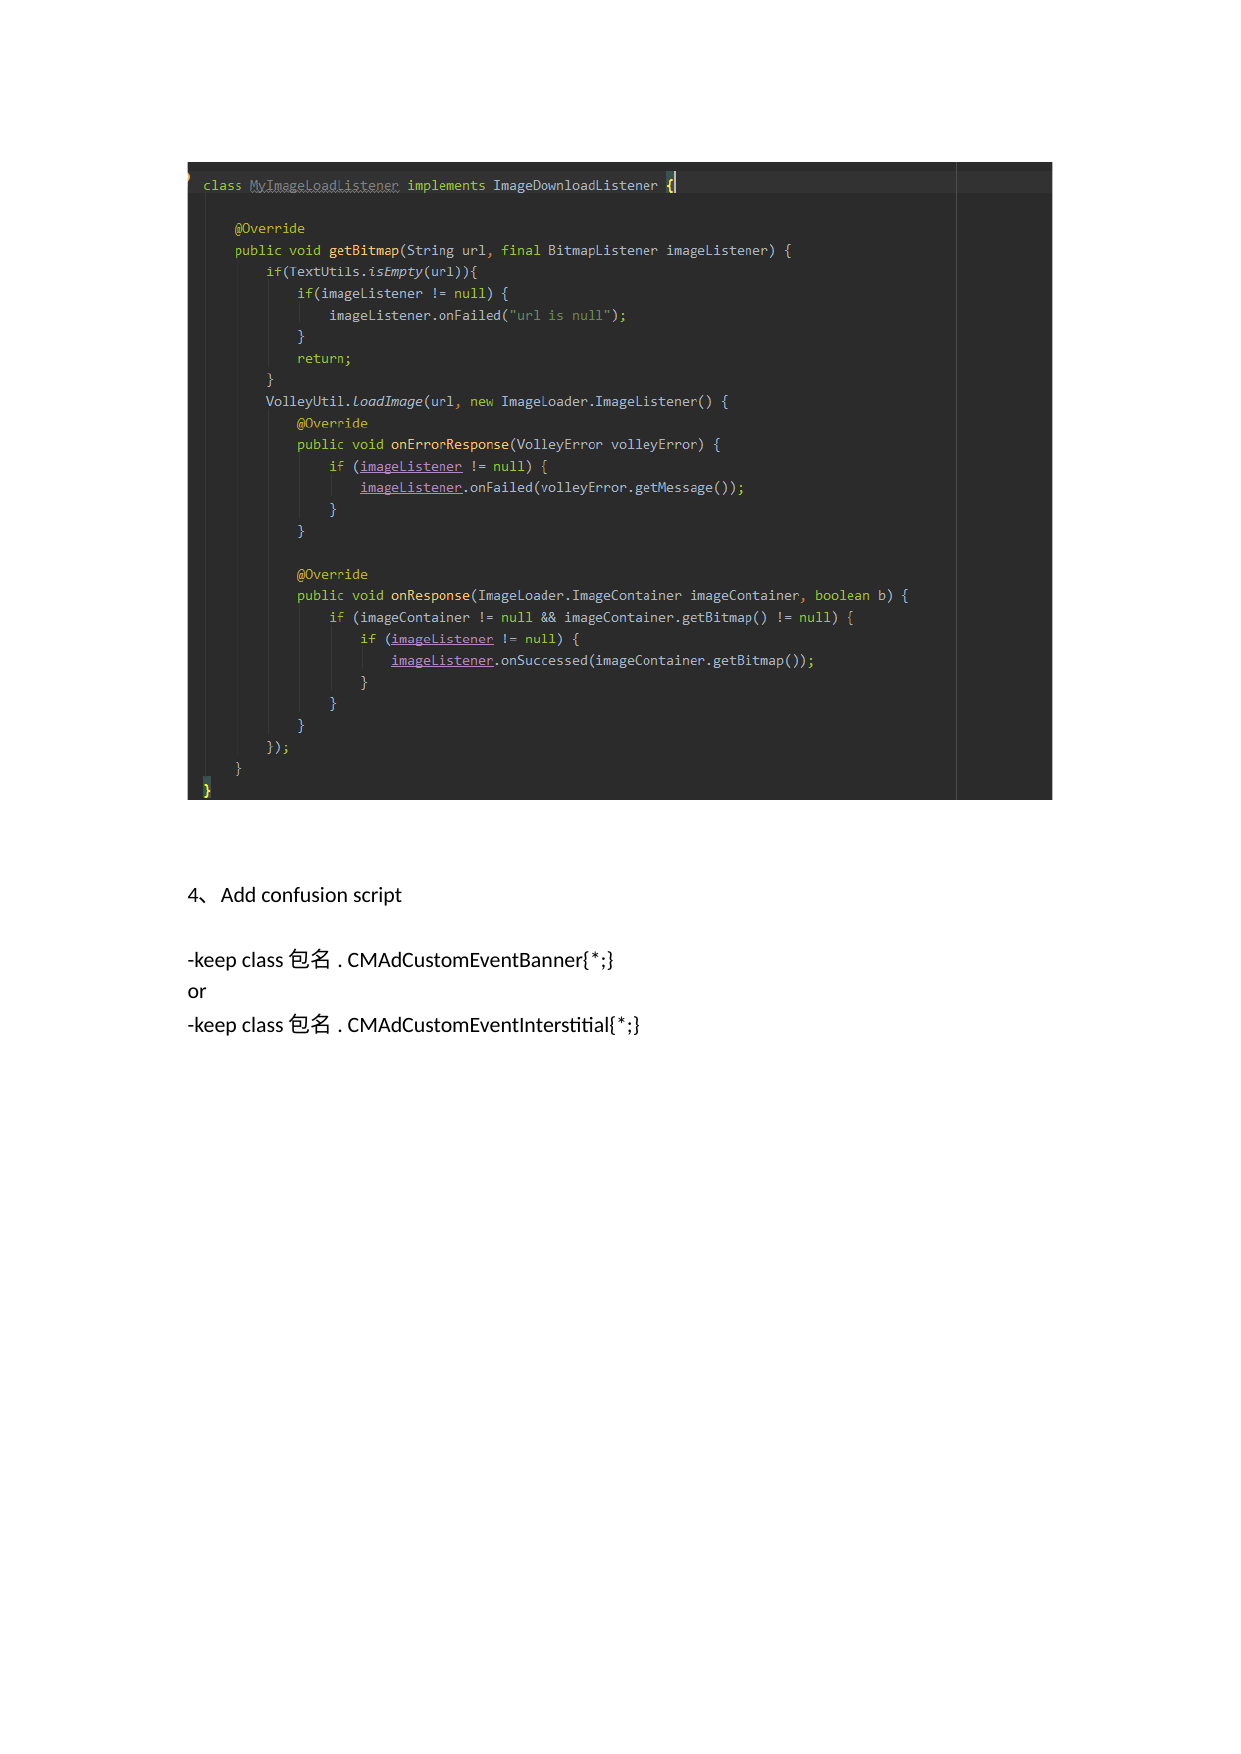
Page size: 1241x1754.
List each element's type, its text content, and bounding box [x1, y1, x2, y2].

list -keep class 包名 . CMAdCustomEventInterstitial{*;} [187, 1007, 1053, 1039]
list or [187, 974, 1053, 1007]
list 4、Add confusion script [187, 877, 1053, 909]
list -keep class 包名 . CMAdCustomEventBanner{*;} [187, 942, 1053, 974]
picture [187, 162, 1053, 800]
